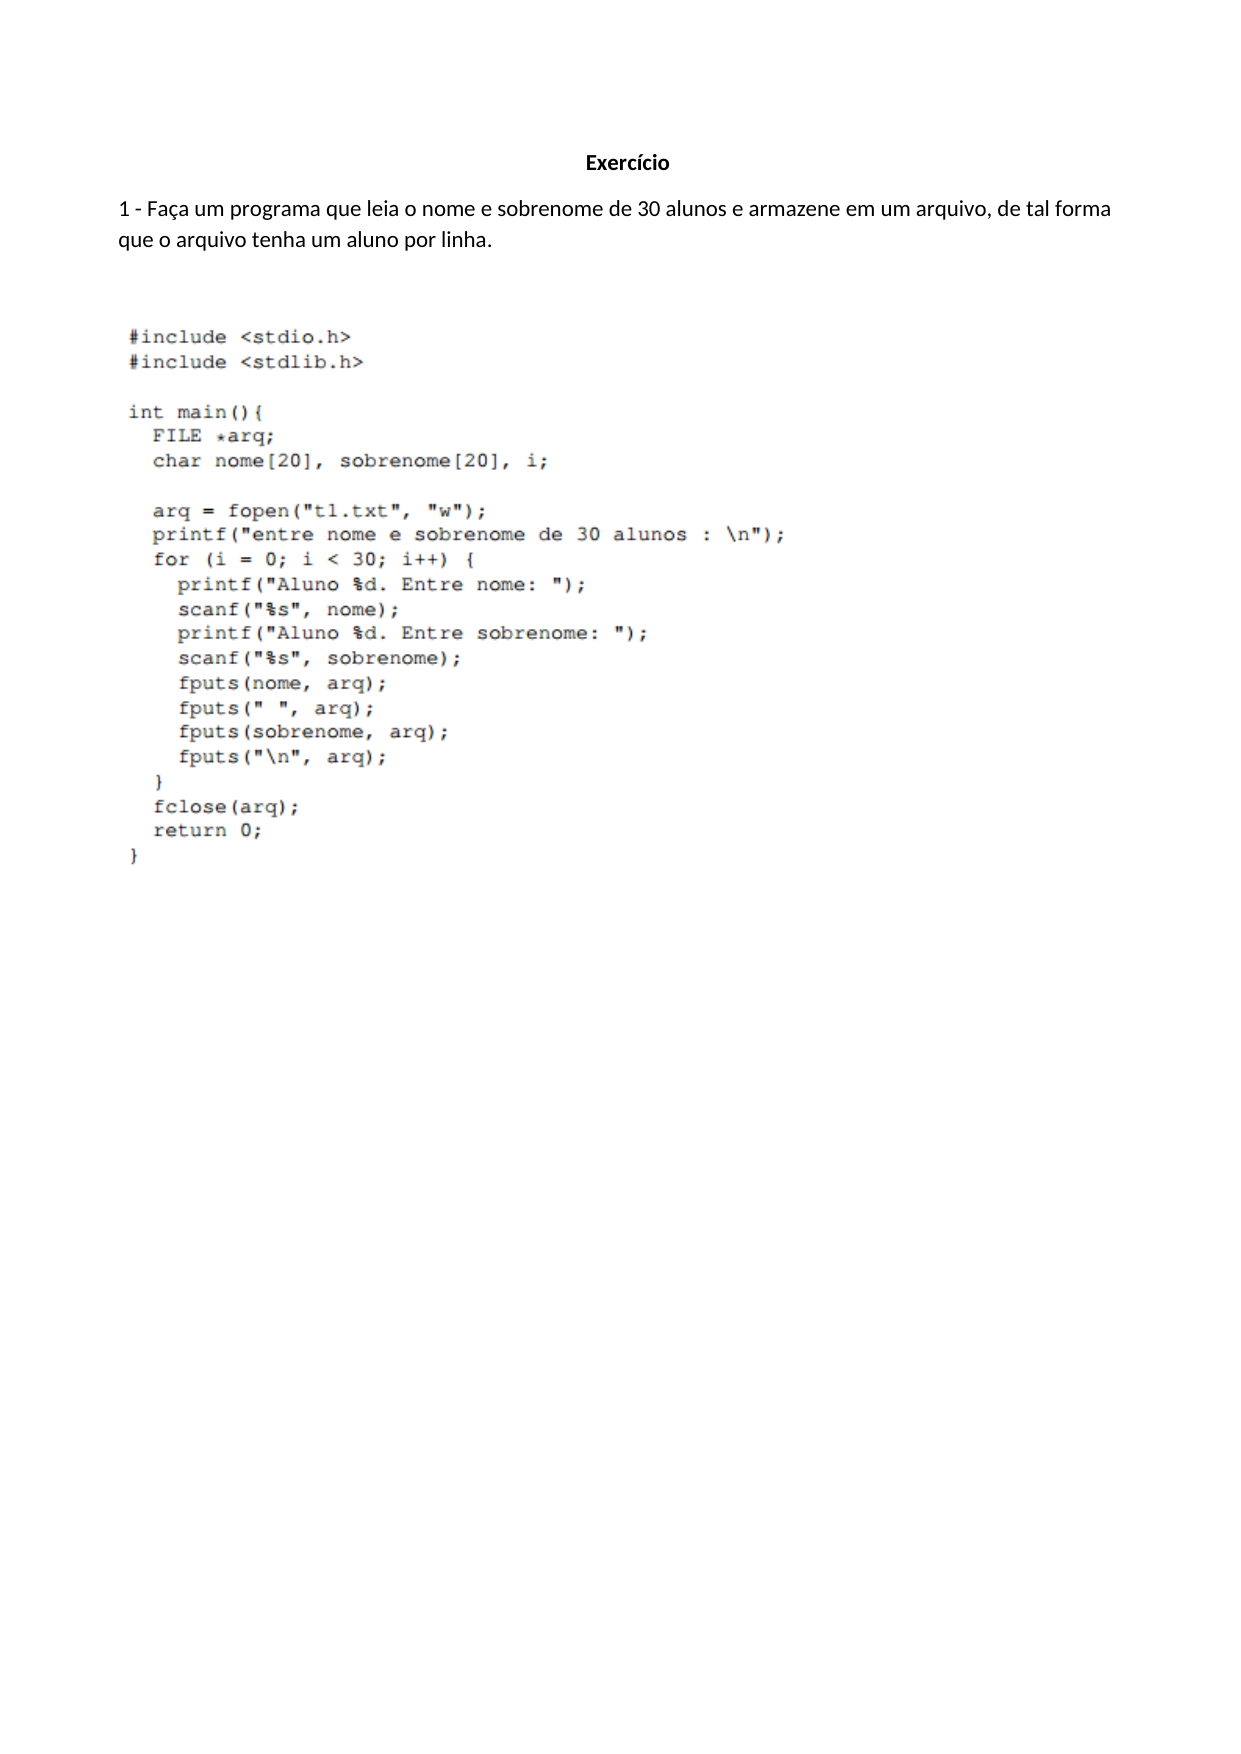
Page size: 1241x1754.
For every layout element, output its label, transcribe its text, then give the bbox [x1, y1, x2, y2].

picture [118, 318, 806, 877]
text Exercício [118, 148, 1137, 176]
text 1 - Faça um programa que leia o nome e sobrenome de 30 alunos e armazene em um arquivo, de tal forma que o arquivo tenha um aluno por linha. [118, 194, 1137, 253]
